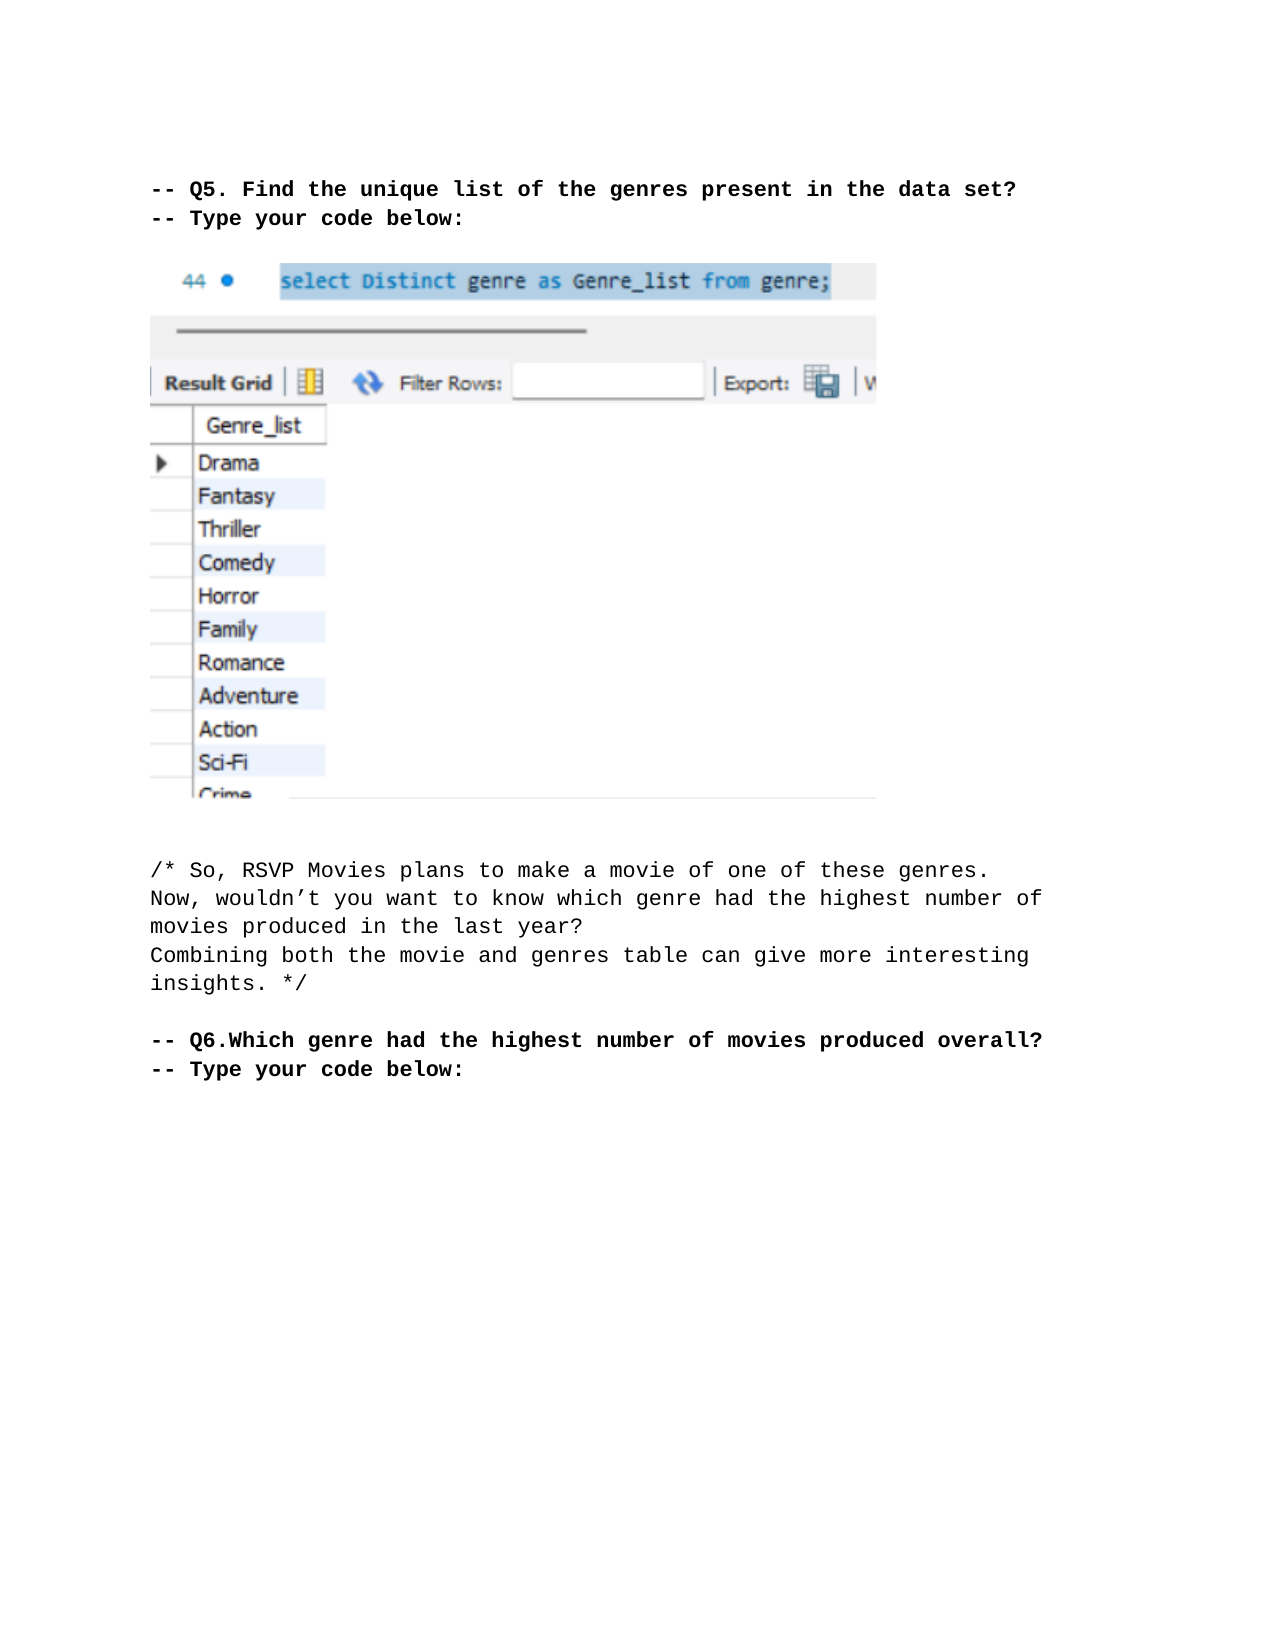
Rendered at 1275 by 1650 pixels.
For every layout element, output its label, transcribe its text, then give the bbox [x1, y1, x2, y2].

text -- Type your code below: [150, 207, 1125, 232]
text Now, wouldn’t you want to know which genre had the highest number of movies produced in the last year? [150, 887, 1125, 941]
text /* So, RSVP Movies plans to make a movie of one of these genres. [150, 859, 1125, 884]
text -- Q5. Find the unique list of the genres present in the data set? [150, 178, 1125, 203]
picture [150, 263, 877, 799]
text -- Type your code below: [150, 1058, 1125, 1083]
text Combining both the movie and genres table can give more interesting insights. */ [150, 944, 1125, 997]
text -- Q6.Which genre had the highest number of movies produced overall? [150, 1029, 1125, 1054]
